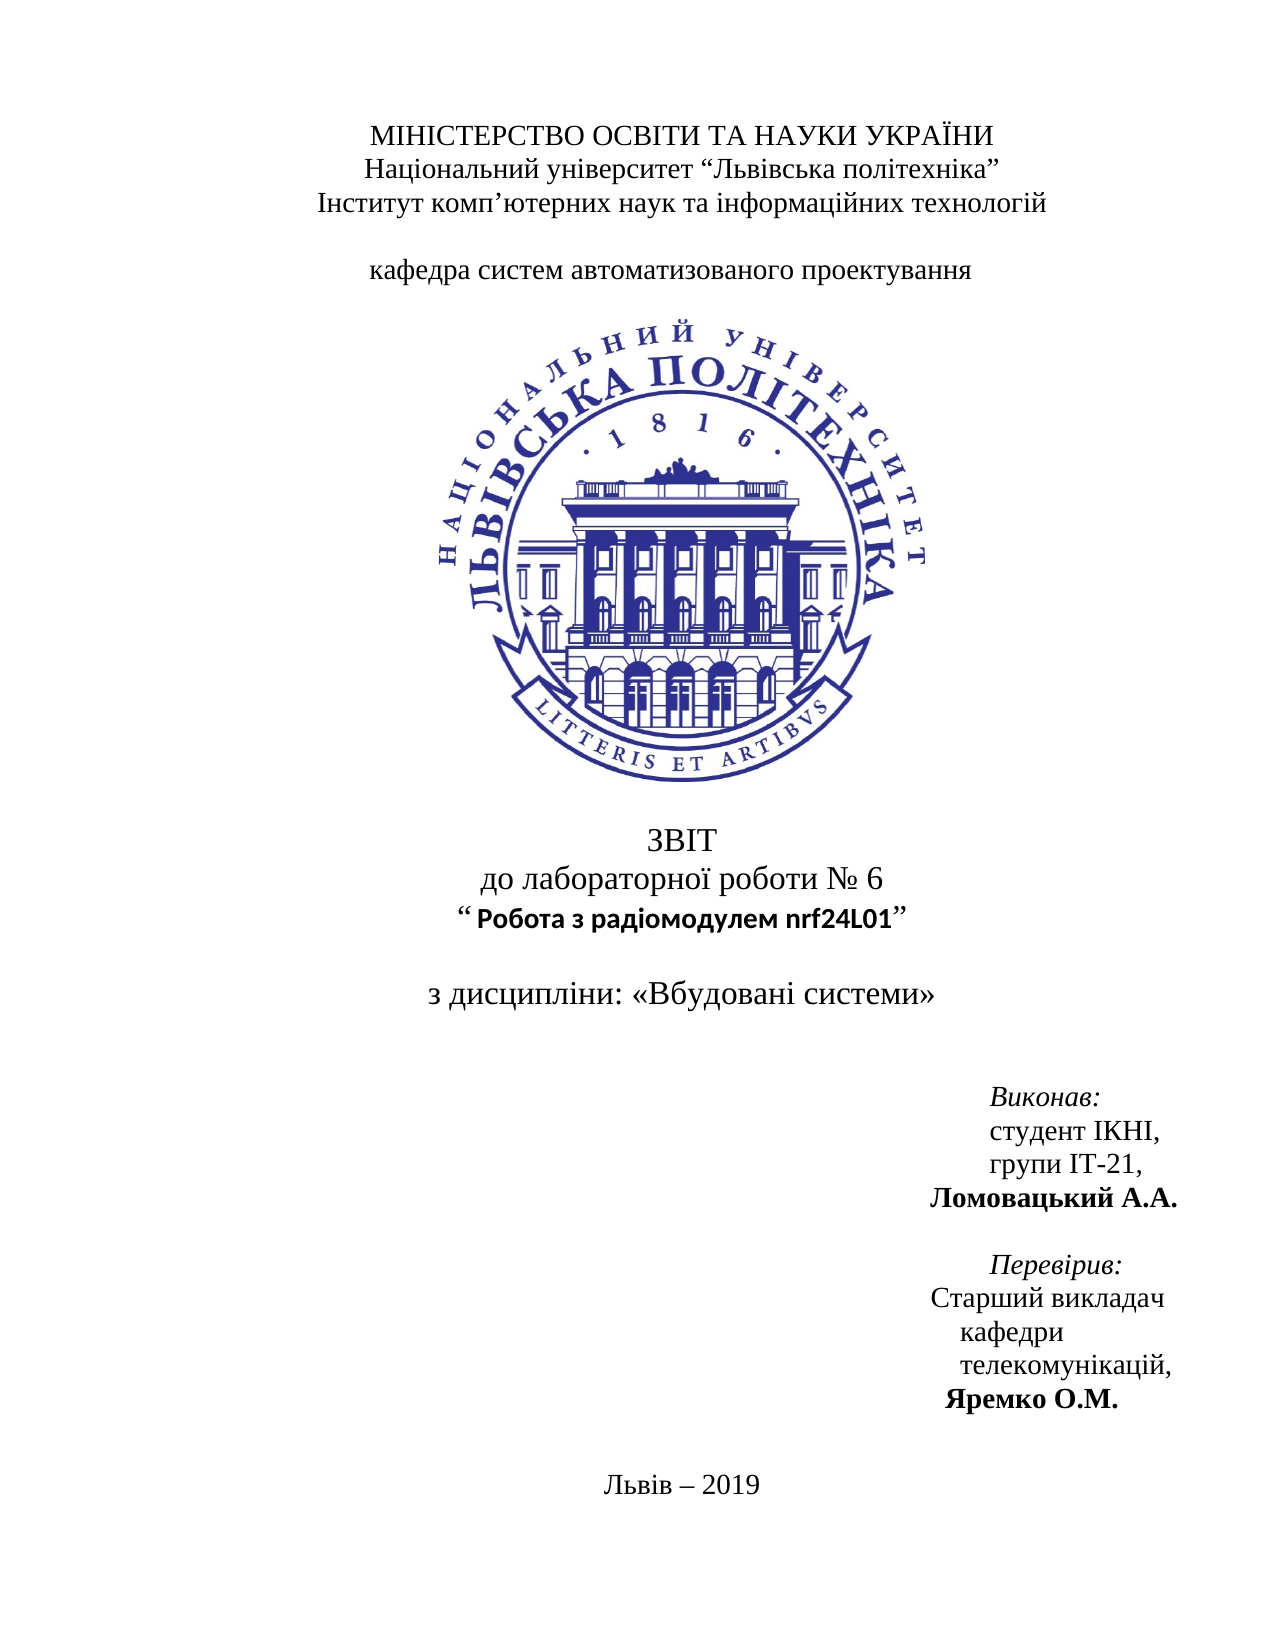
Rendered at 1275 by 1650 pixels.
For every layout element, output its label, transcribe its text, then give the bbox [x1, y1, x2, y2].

text Національний університет “Львівська політехніка” [177, 152, 1186, 185]
text кафедра систем автоматизованого проектування [369, 252, 1186, 286]
text до лабораторної роботи № 6 [177, 858, 1186, 897]
text Виконав: [989, 1079, 1186, 1113]
text МІНІСТЕРСТВО ОСВІТИ ТА НАУКИ УКРАЇНИ [177, 118, 1186, 152]
text Перевірив: [989, 1247, 1186, 1280]
text “ Робота з радіомодулем nrf24L01” [177, 897, 1186, 935]
text Львів – 2019 [177, 1467, 1186, 1501]
text ЗВІТ [177, 820, 1186, 858]
text з дисципліни: «Вбудовані системи» [177, 974, 1186, 1012]
text Інститут комп’ютерних наук та інформаційних технологій [177, 185, 1186, 219]
text студент ІКНІ, [989, 1113, 1186, 1146]
text Яремко О.М. [945, 1381, 1174, 1414]
text Старший викладач [930, 1280, 1186, 1314]
text групи ІТ-21, [989, 1146, 1186, 1180]
text Ломовацький А.А. [930, 1180, 1186, 1213]
text кафедри телекомунікацій, [960, 1314, 1186, 1381]
picture [438, 319, 925, 782]
